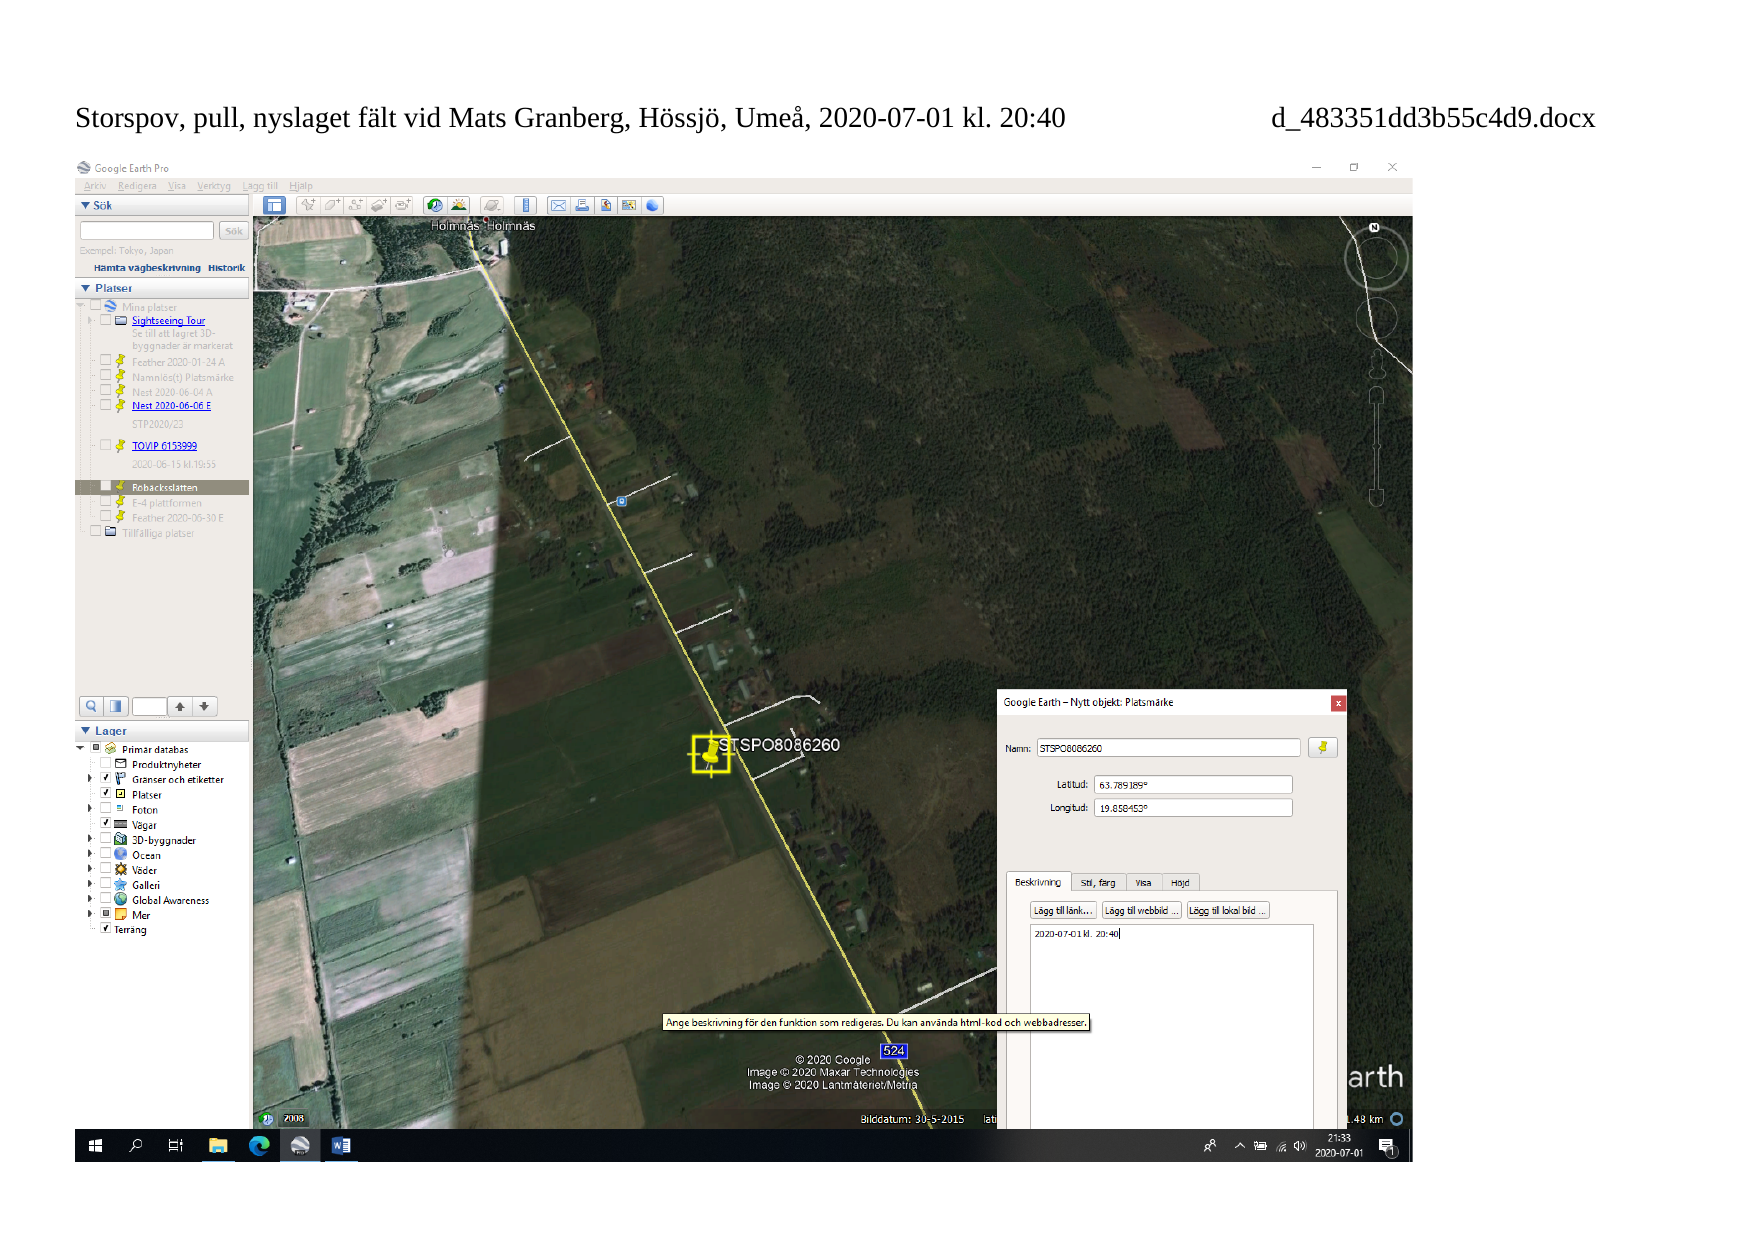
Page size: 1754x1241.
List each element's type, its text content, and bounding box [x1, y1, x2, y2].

text Storspov, pull, nyslaget fält vid Mats Granberg, Hössjö, Umeå, 2020-07-01 kl. 20:40 Ringmärkning STSPO 8086260 [75, 100, 1679, 133]
picture [75, 158, 1413, 1162]
